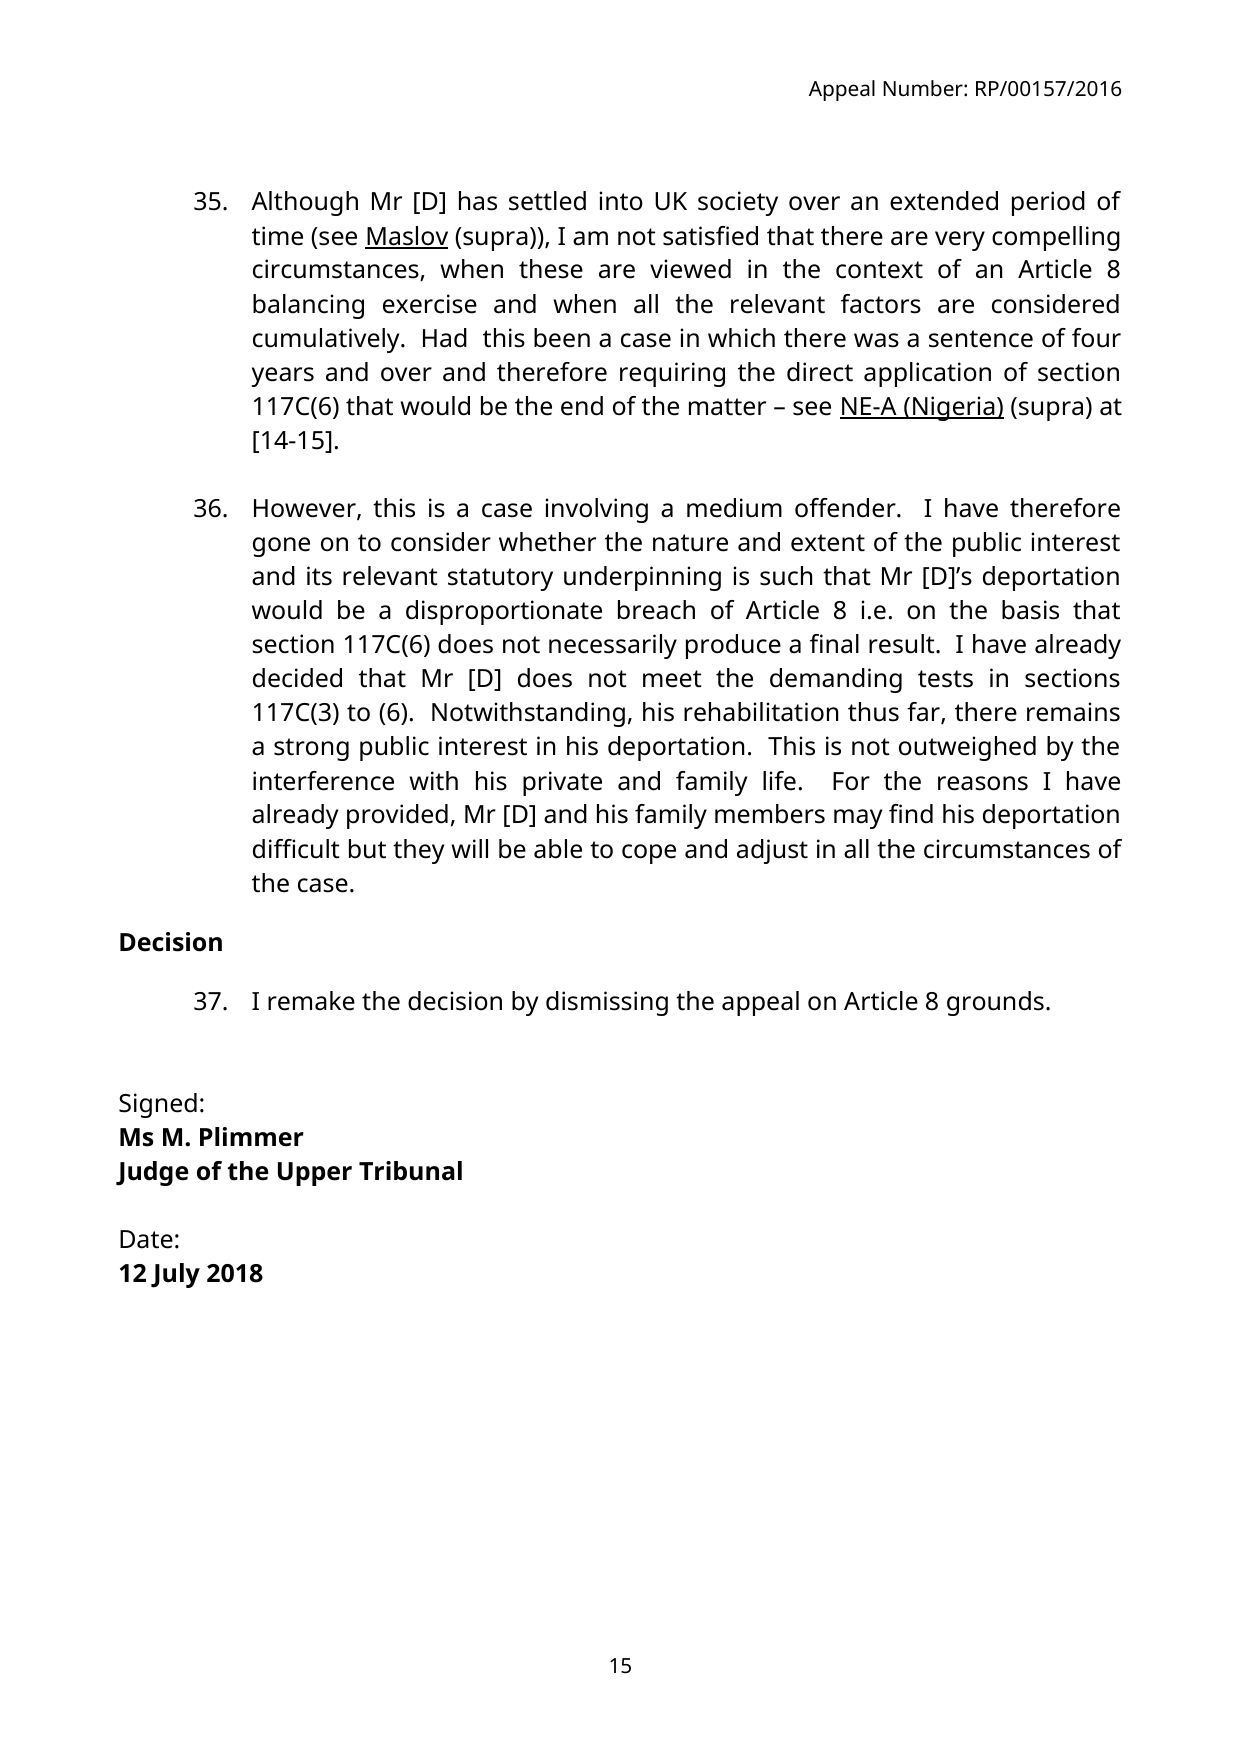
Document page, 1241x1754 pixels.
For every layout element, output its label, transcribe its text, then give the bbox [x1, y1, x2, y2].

text Ms M. Plimmer [118, 1120, 1122, 1154]
text 12 July 2018 [118, 1256, 1122, 1290]
list Although Mr [D] has settled into UK society over an extended period of time (see Maslov (supra)), I am not satisfied that there are very compelling circumstances, when these are viewed in the context of an Article 8 balancing exercise and when all the relevant factors are considered cumulatively. Had this been a case in which there was a sentence of four years and over and therefore requiring the direct application of section 117C(6) that would be the end of the matter – see NE-A (Nigeria) (supra) at [14-15]. [193, 184, 1122, 457]
text Date: [118, 1222, 1122, 1256]
text Decision [118, 924, 1122, 958]
text Signed: [118, 1086, 1122, 1120]
list However, this is a case involving a medium offender. I have therefore gone on to consider whether the nature and extent of the public interest and its relevant statutory underpinning is such that Mr [D]’s deportation would be a disproportionate breach of Article 8 i.e. on the basis that section 117C(6) does not necessarily produce a final result. I have already decided that Mr [D] does not meet the demanding tests in sections 117C(3) to (6). Notwithstanding, his rehabilitation thus far, there remains a strong public interest in his deportation. This is not outweighed by the interference with his private and family life. For the reasons I have already provided, Mr [D] and his family members may find his deportation difficult but they will be able to cope and adjust in all the circumstances of the case. [193, 491, 1122, 899]
list I remake the decision by dismissing the appeal on Article 8 grounds. [193, 983, 1122, 1017]
text Judge of the Upper Tribunal [118, 1154, 1122, 1188]
